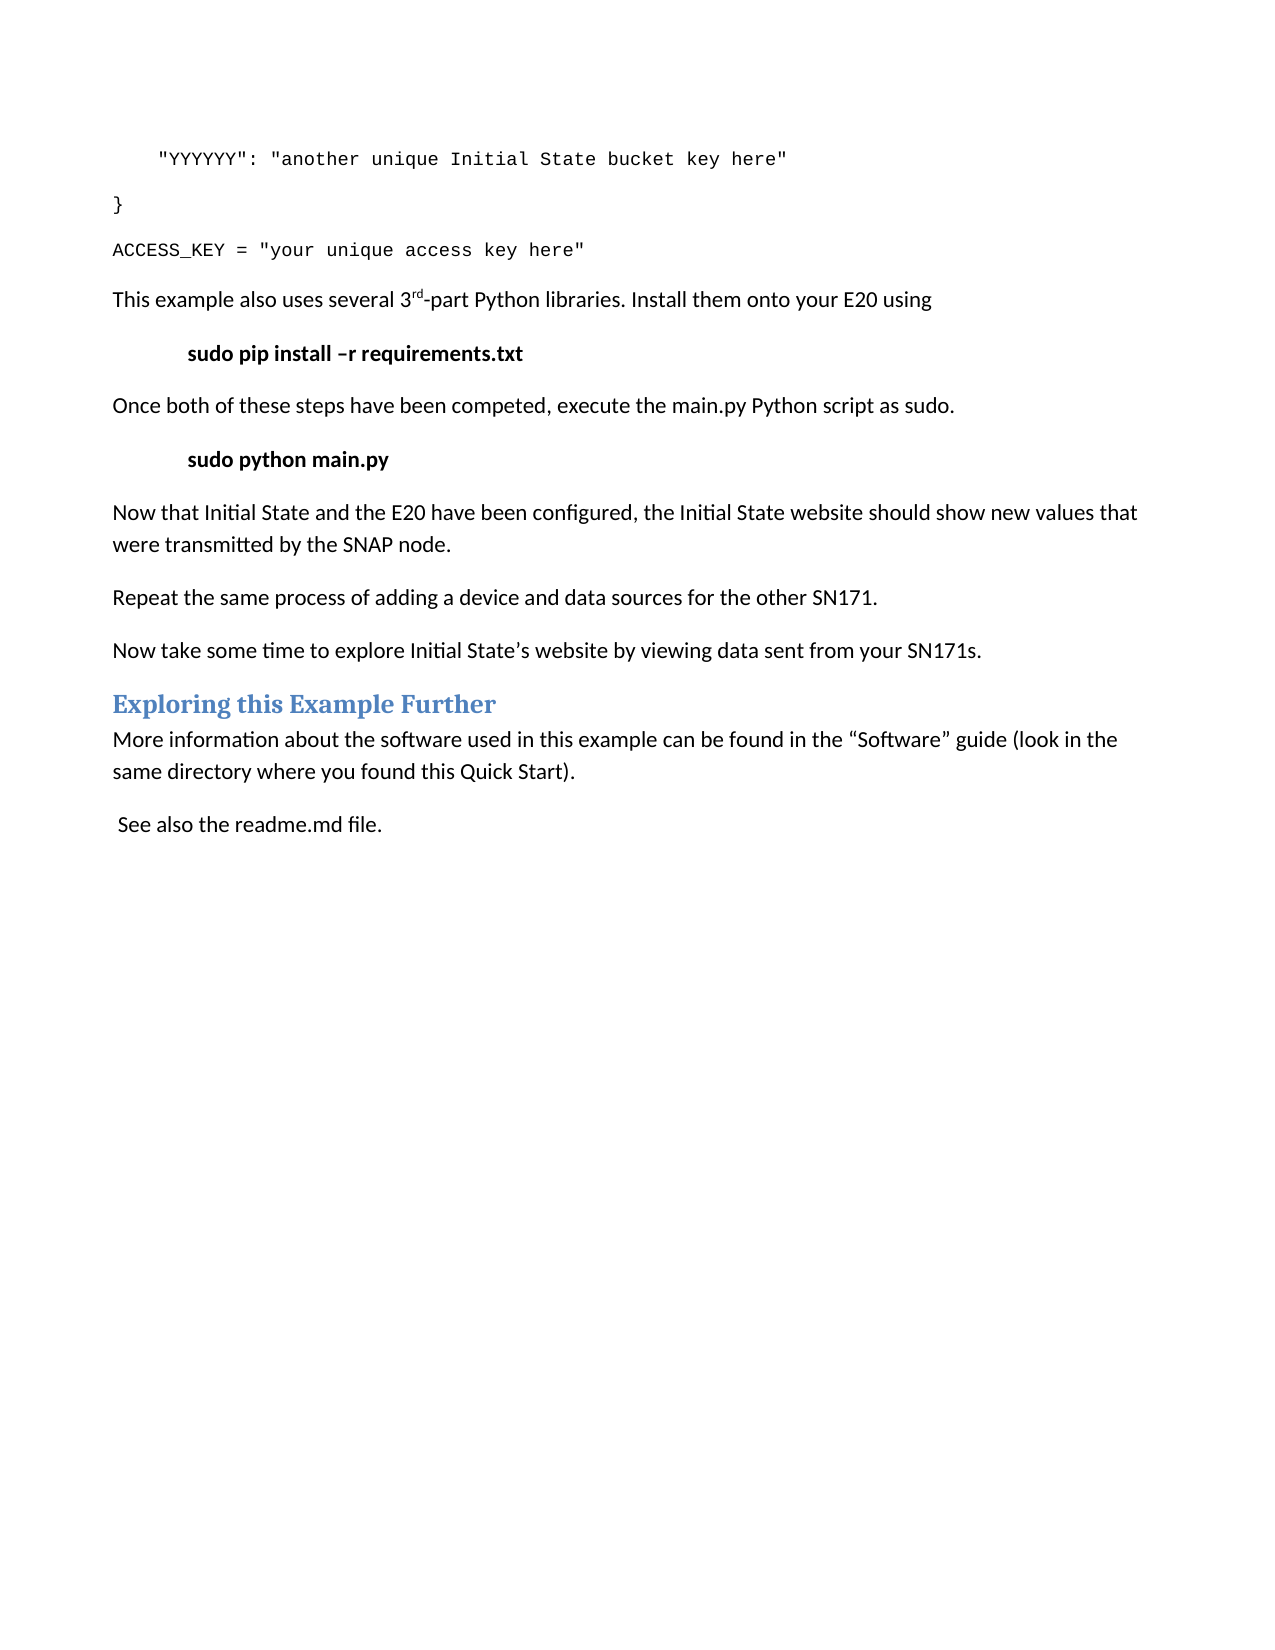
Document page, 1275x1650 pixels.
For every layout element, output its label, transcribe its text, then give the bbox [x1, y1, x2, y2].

text "YYYYYY": "another unique Initial State bucket key here" [112, 150, 1162, 171]
text sudo python main.py [187, 445, 1162, 473]
text sudo pip install –r requirements.txt [112, 339, 1162, 367]
text See also the readme.md file. [112, 810, 1162, 838]
text Repeat the same process of adding a device and data sources for the other SN171. [112, 583, 1162, 611]
text } [112, 195, 1162, 216]
subtitle Exploring this Example Further [112, 689, 1162, 720]
text Now take some time to explore Initial State’s website by viewing data sent from your SN171s. [112, 636, 1162, 664]
text Now that Initial State and the E20 have been configured, the Initial State website should show new values that were transmitted by the SNAP node. [112, 498, 1162, 558]
text Once both of these steps have been competed, execute the main.py Python script as sudo. [112, 392, 1162, 420]
text More information about the software used in this example can be found in the “Software” guide (look in the same directory where you found this Quick Start). [112, 725, 1162, 785]
text ACCESS_KEY = "your unique access key here" [112, 240, 1162, 262]
text This example also uses several 3rd-part Python libraries. Install them onto your E20 using [112, 286, 1162, 314]
